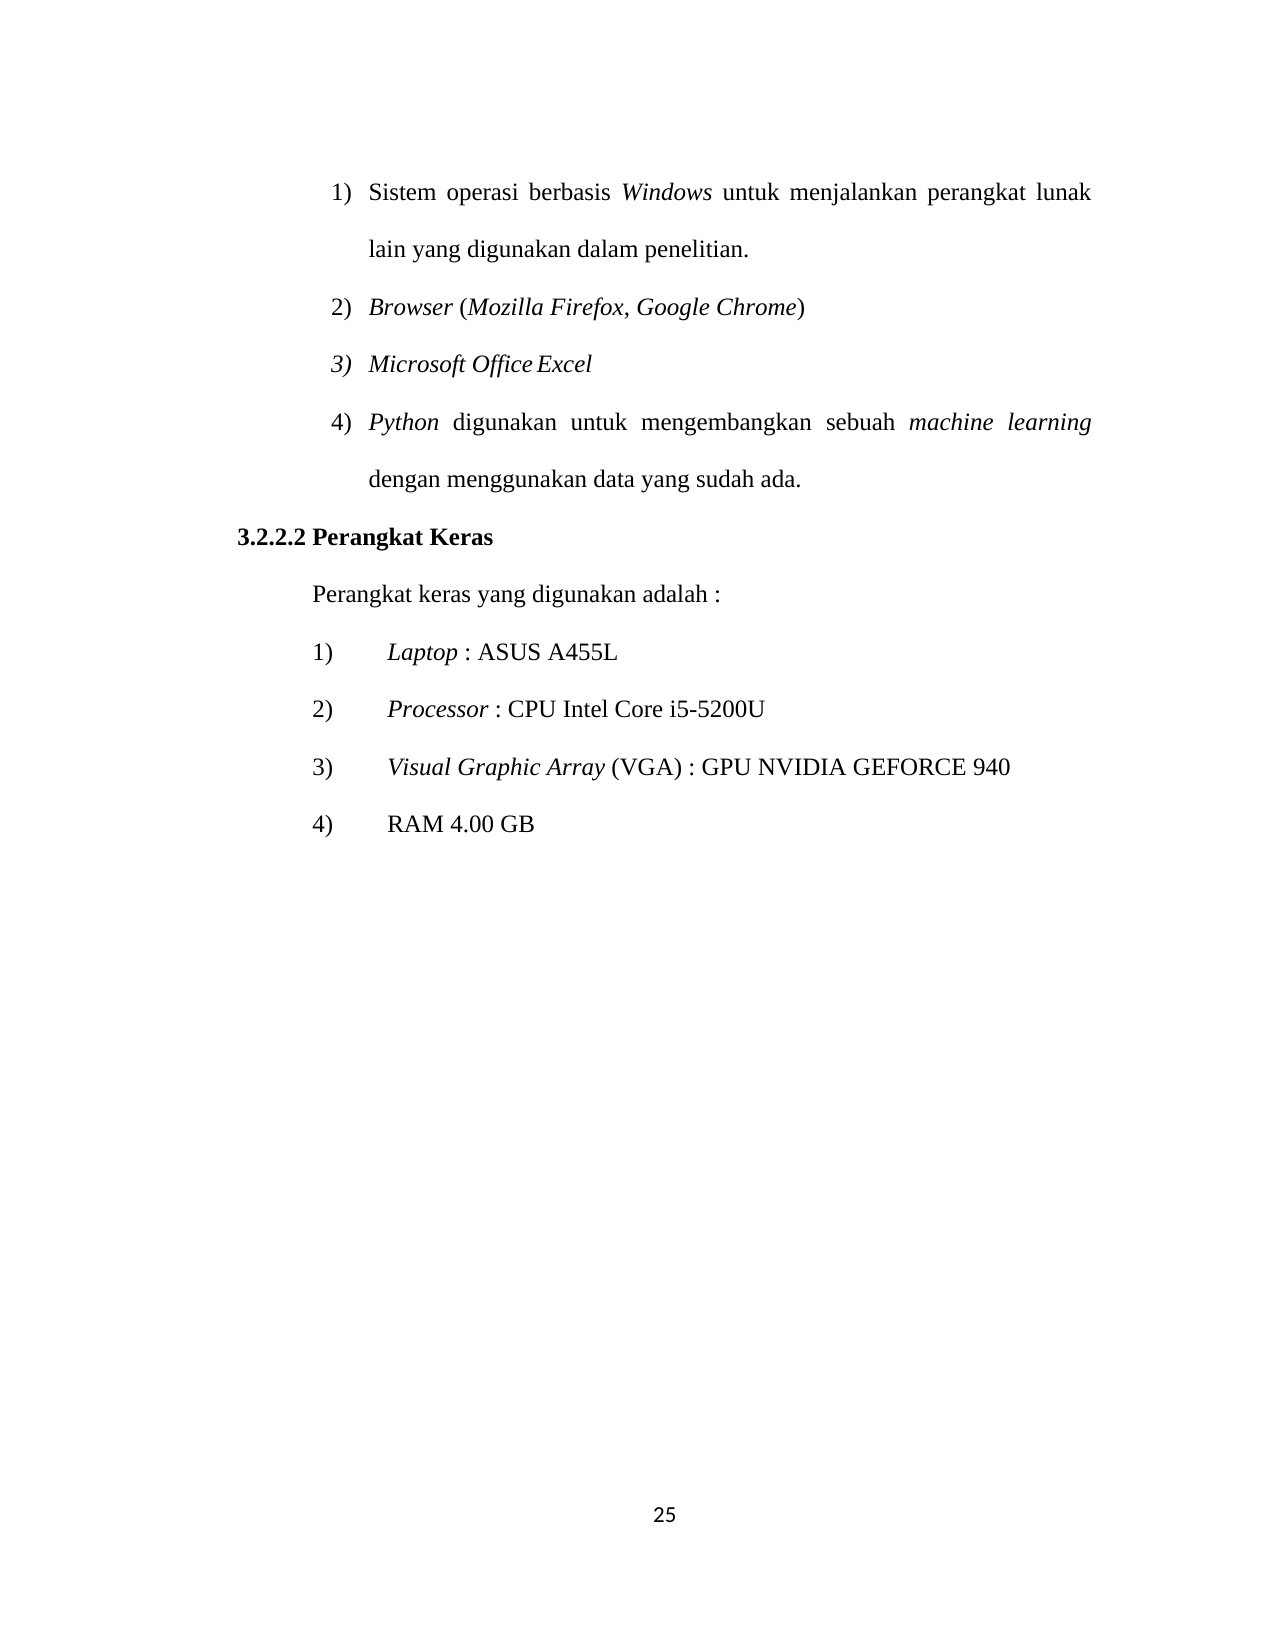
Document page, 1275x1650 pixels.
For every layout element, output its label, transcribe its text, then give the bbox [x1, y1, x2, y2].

list Sistem operasi berbasis Windows untuk menjalankan perangkat lunak lain yang digunakan dalam penelitian. [331, 177, 1092, 263]
list RAM 4.00 GB [312, 809, 1092, 838]
list Browser (Mozilla Firefox, Google Chrome) [331, 292, 1092, 321]
list Python digunakan untuk mengembangkan sebuah machine learning dengan menggunakan data yang sudah ada. [331, 407, 1092, 493]
list Visual Graphic Array (VGA) : GPU NVIDIA GEFORCE 940 [312, 752, 1092, 781]
list Microsoft Office Excel [331, 349, 1092, 378]
list Processor : CPU Intel Core i5-5200U [312, 694, 1092, 723]
list Laptop : ASUS A455L [312, 637, 1092, 666]
text Perangkat keras yang digunakan adalah : [312, 579, 1092, 608]
subtitle 3.2.2.2 Perangkat Keras [237, 522, 1092, 551]
